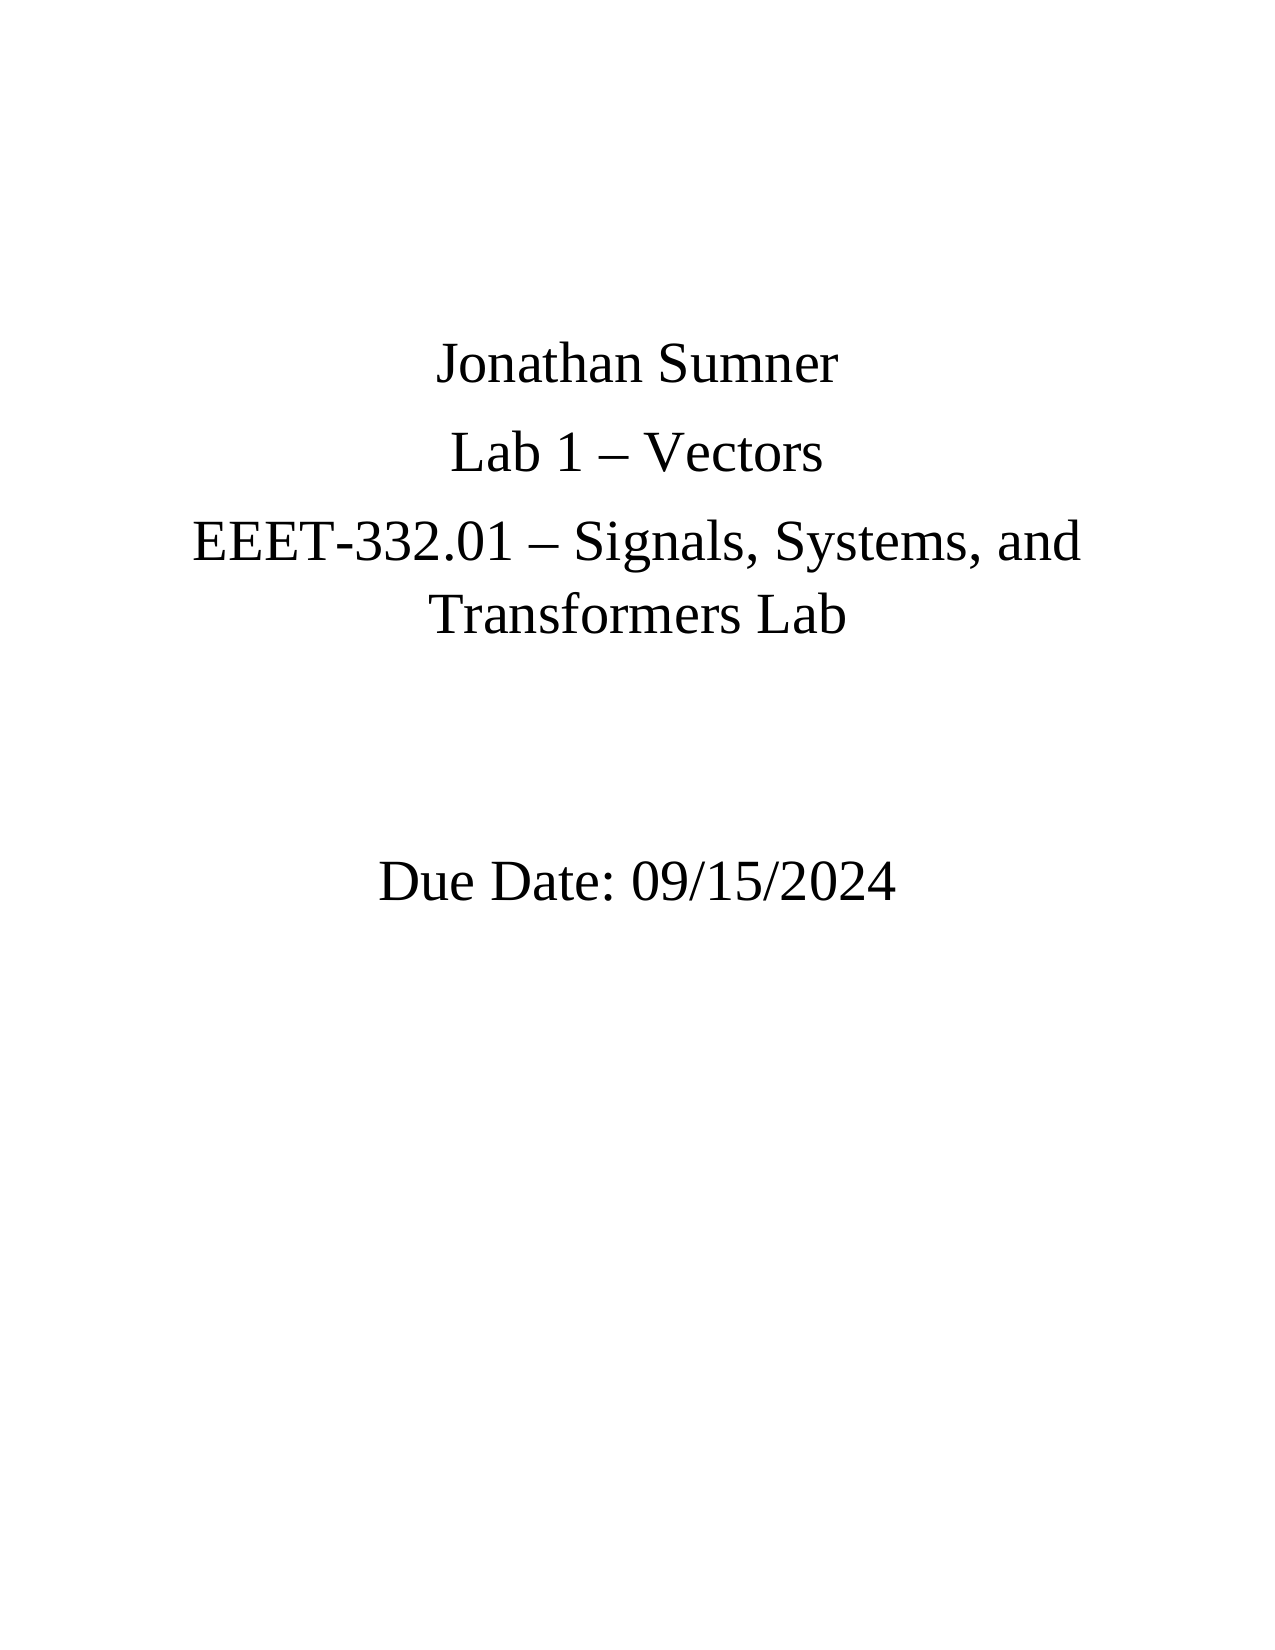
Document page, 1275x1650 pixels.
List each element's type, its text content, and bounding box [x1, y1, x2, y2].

text EEET-332.01 – Signals, Systems, and Transformers Lab [150, 506, 1125, 646]
text Lab 1 – Vectors [150, 417, 1125, 484]
text Due Date: 09/15/2024 [150, 846, 1125, 913]
text Jonathan Sumner [150, 328, 1125, 395]
